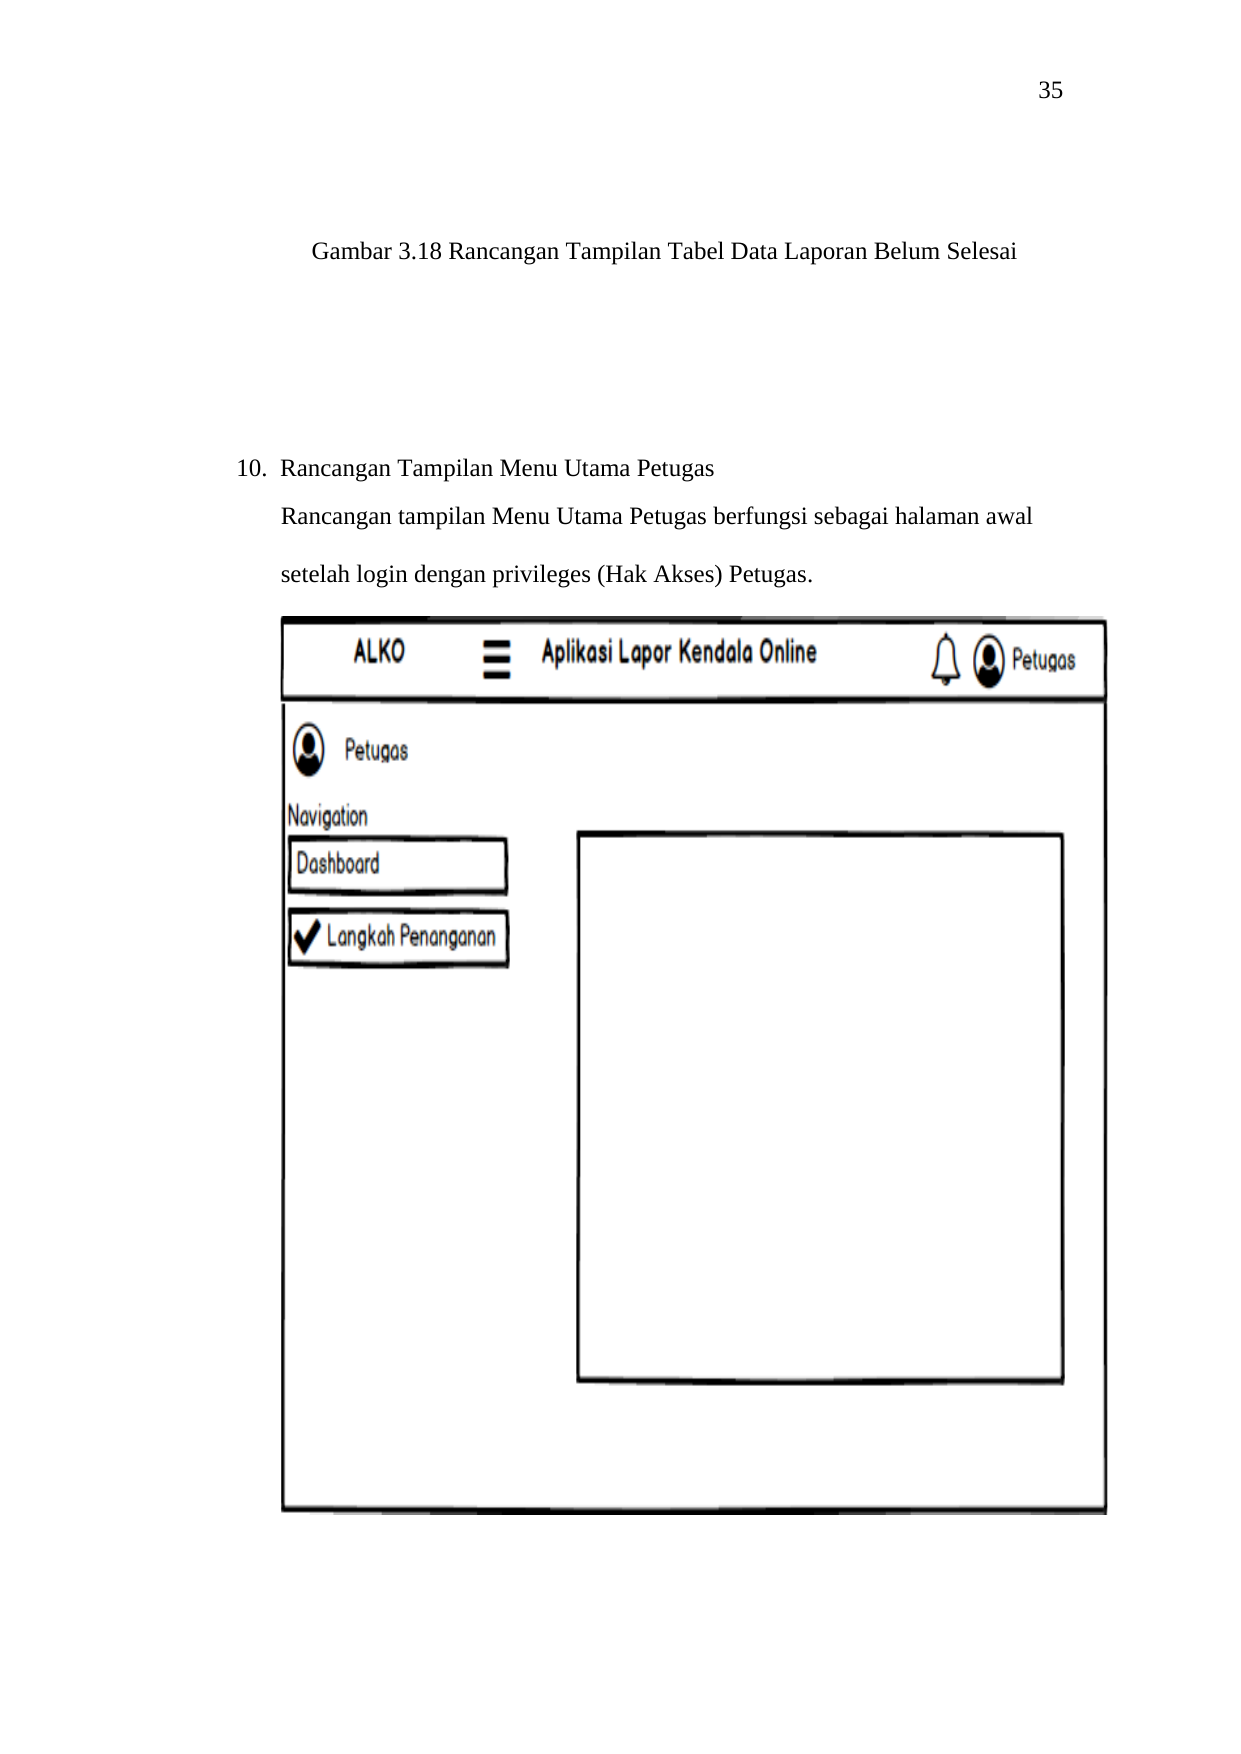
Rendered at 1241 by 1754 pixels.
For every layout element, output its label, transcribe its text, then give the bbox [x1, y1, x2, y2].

text 10. Rancangan Tampilan Menu Utama Petugas [236, 453, 1063, 482]
text Rancangan tampilan Menu Utama Petugas berfungsi sebagai halaman awal setelah login dengan privileges (Hak Akses) Petugas. [281, 501, 1063, 616]
text Gambar 3.18 Rancangan Tampilan Tabel Data Laporan Belum Selesai [266, 236, 1063, 265]
picture [280, 616, 1108, 1515]
